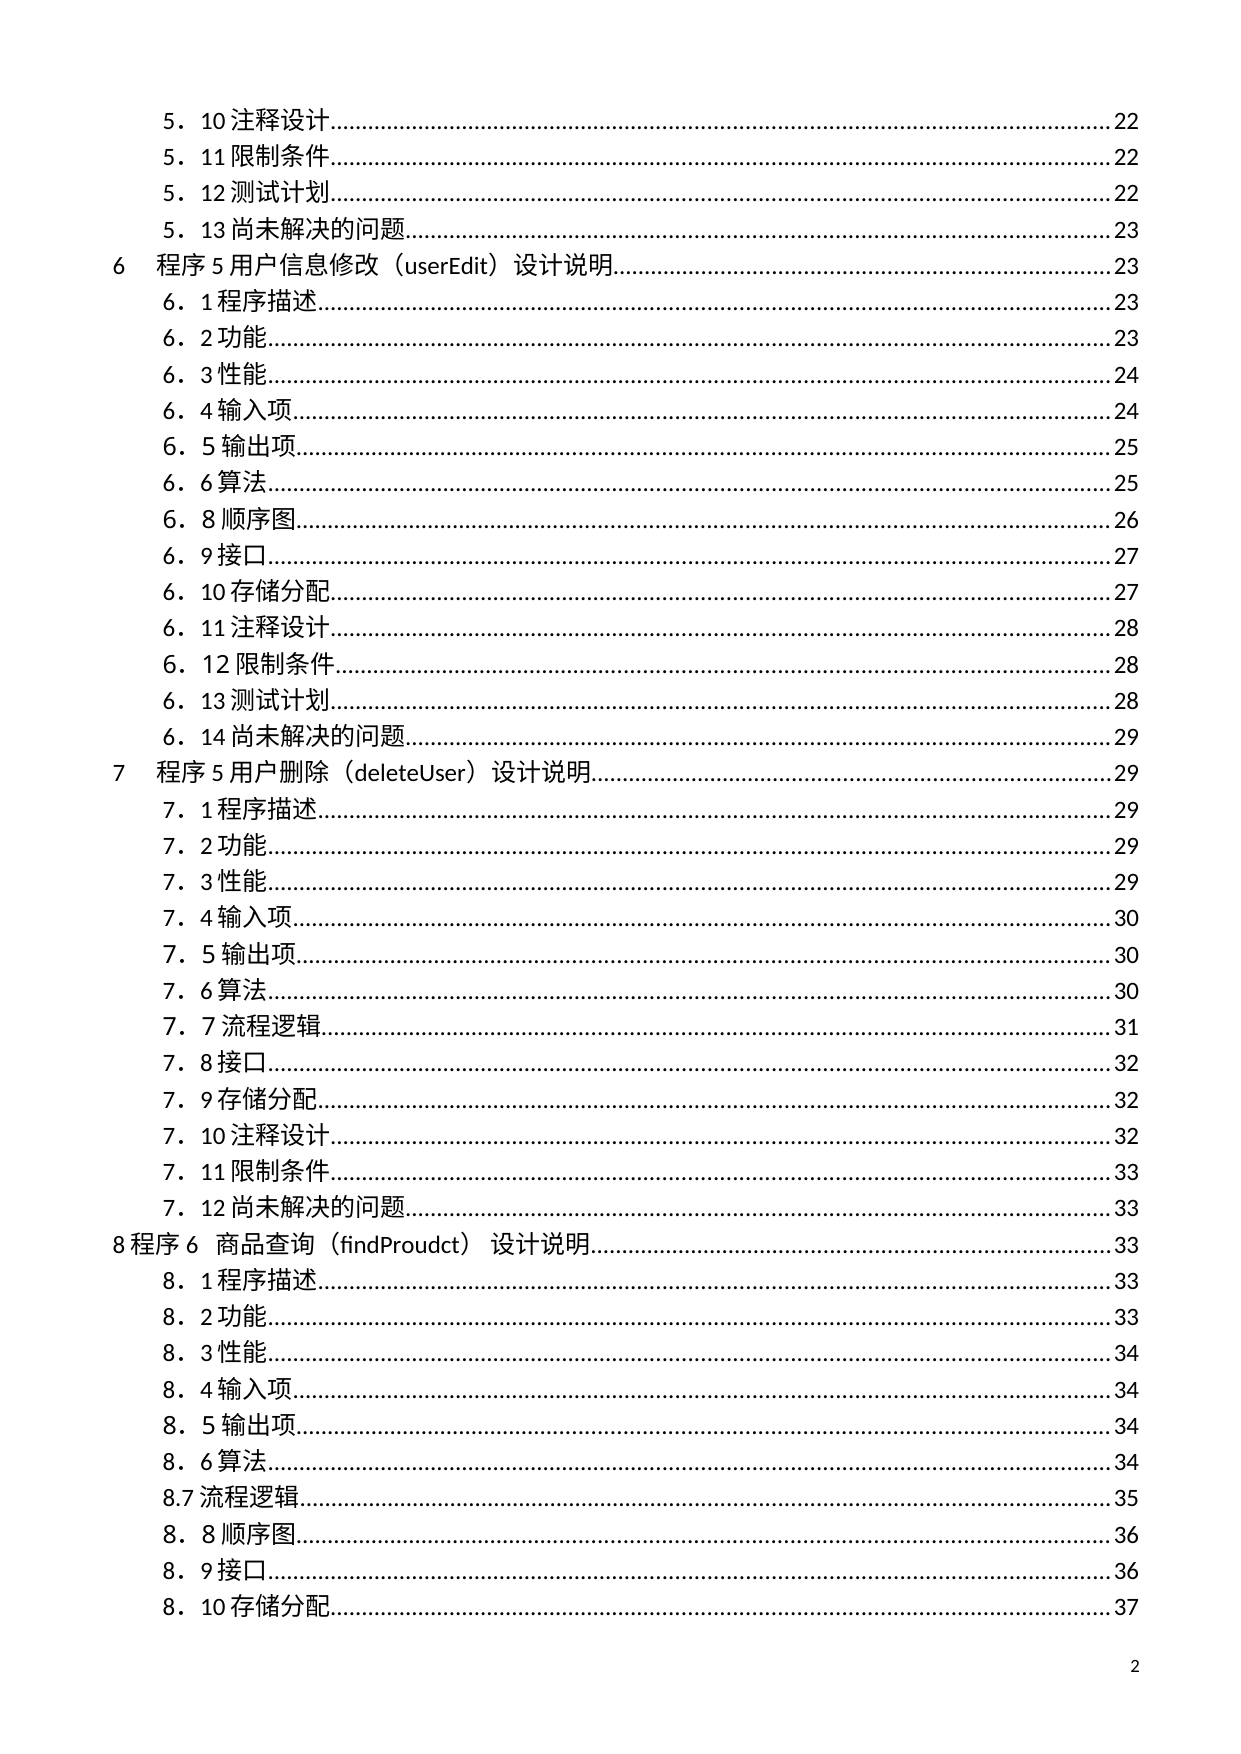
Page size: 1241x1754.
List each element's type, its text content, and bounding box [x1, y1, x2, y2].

text 6．8顺序图 26 [162, 499, 1140, 535]
text 7．5输出项 30 [162, 934, 1140, 970]
text 5．13尚未解决的问题 23 [162, 209, 1140, 245]
text 8．8顺序图 36 [162, 1514, 1140, 1550]
text 7 程序5 用户删除（deleteUser）设计说明 29 [112, 753, 1140, 789]
text 6．12限制条件 28 [162, 644, 1140, 680]
text 7．10注释设计 32 [162, 1115, 1140, 1152]
text 7．12尚未解决的问题 33 [162, 1188, 1140, 1224]
text 7．9存储分配 32 [162, 1079, 1140, 1115]
text 7．4输入项 30 [162, 898, 1140, 934]
text 8．4输入项 34 [162, 1369, 1140, 1405]
text 7．7流程逻辑 31 [162, 1007, 1140, 1043]
text 6．11注释设计 28 [162, 608, 1140, 644]
text 5．10注释设计 22 [162, 100, 1140, 137]
text 6．13测试计划 28 [162, 680, 1140, 717]
text 6 程序5 用户信息修改（userEdit）设计说明 23 [112, 245, 1140, 282]
text 8．5输出项 34 [162, 1405, 1140, 1442]
text 6．10存储分配 27 [162, 572, 1140, 608]
text 8．1程序描述 33 [162, 1260, 1140, 1297]
text 7．8接口 32 [162, 1043, 1140, 1079]
text 8 程序6 商品查询（findProudct） 设计说明 33 [112, 1224, 1140, 1260]
text 6．14尚未解决的问题 29 [162, 717, 1140, 753]
text 7．11限制条件 33 [162, 1152, 1140, 1188]
text 8．2功能 33 [162, 1297, 1140, 1333]
text 8．6算法 34 [162, 1442, 1140, 1478]
text 7．6算法 30 [162, 970, 1140, 1007]
text 5．12测试计划 22 [162, 173, 1140, 209]
text 7．1程序描述 29 [162, 789, 1140, 825]
text 6．5输出项 25 [162, 427, 1140, 463]
text 5．11限制条件 22 [162, 137, 1140, 173]
text 8．10存储分配 37 [162, 1587, 1140, 1623]
text 6．9接口 27 [162, 535, 1140, 572]
text 7．2功能 29 [162, 825, 1140, 862]
text 8．3性能 34 [162, 1333, 1140, 1369]
text 6．2功能 23 [162, 318, 1140, 354]
text 8．9接口 36 [162, 1550, 1140, 1587]
text 6．6算法 25 [162, 463, 1140, 499]
text 8.7 流程逻辑 35 [162, 1478, 1140, 1514]
text 6．1程序描述 23 [162, 282, 1140, 318]
text 6．3性能 24 [162, 354, 1140, 390]
text 6．4输入项 24 [162, 390, 1140, 427]
text 7．3性能 29 [162, 862, 1140, 898]
